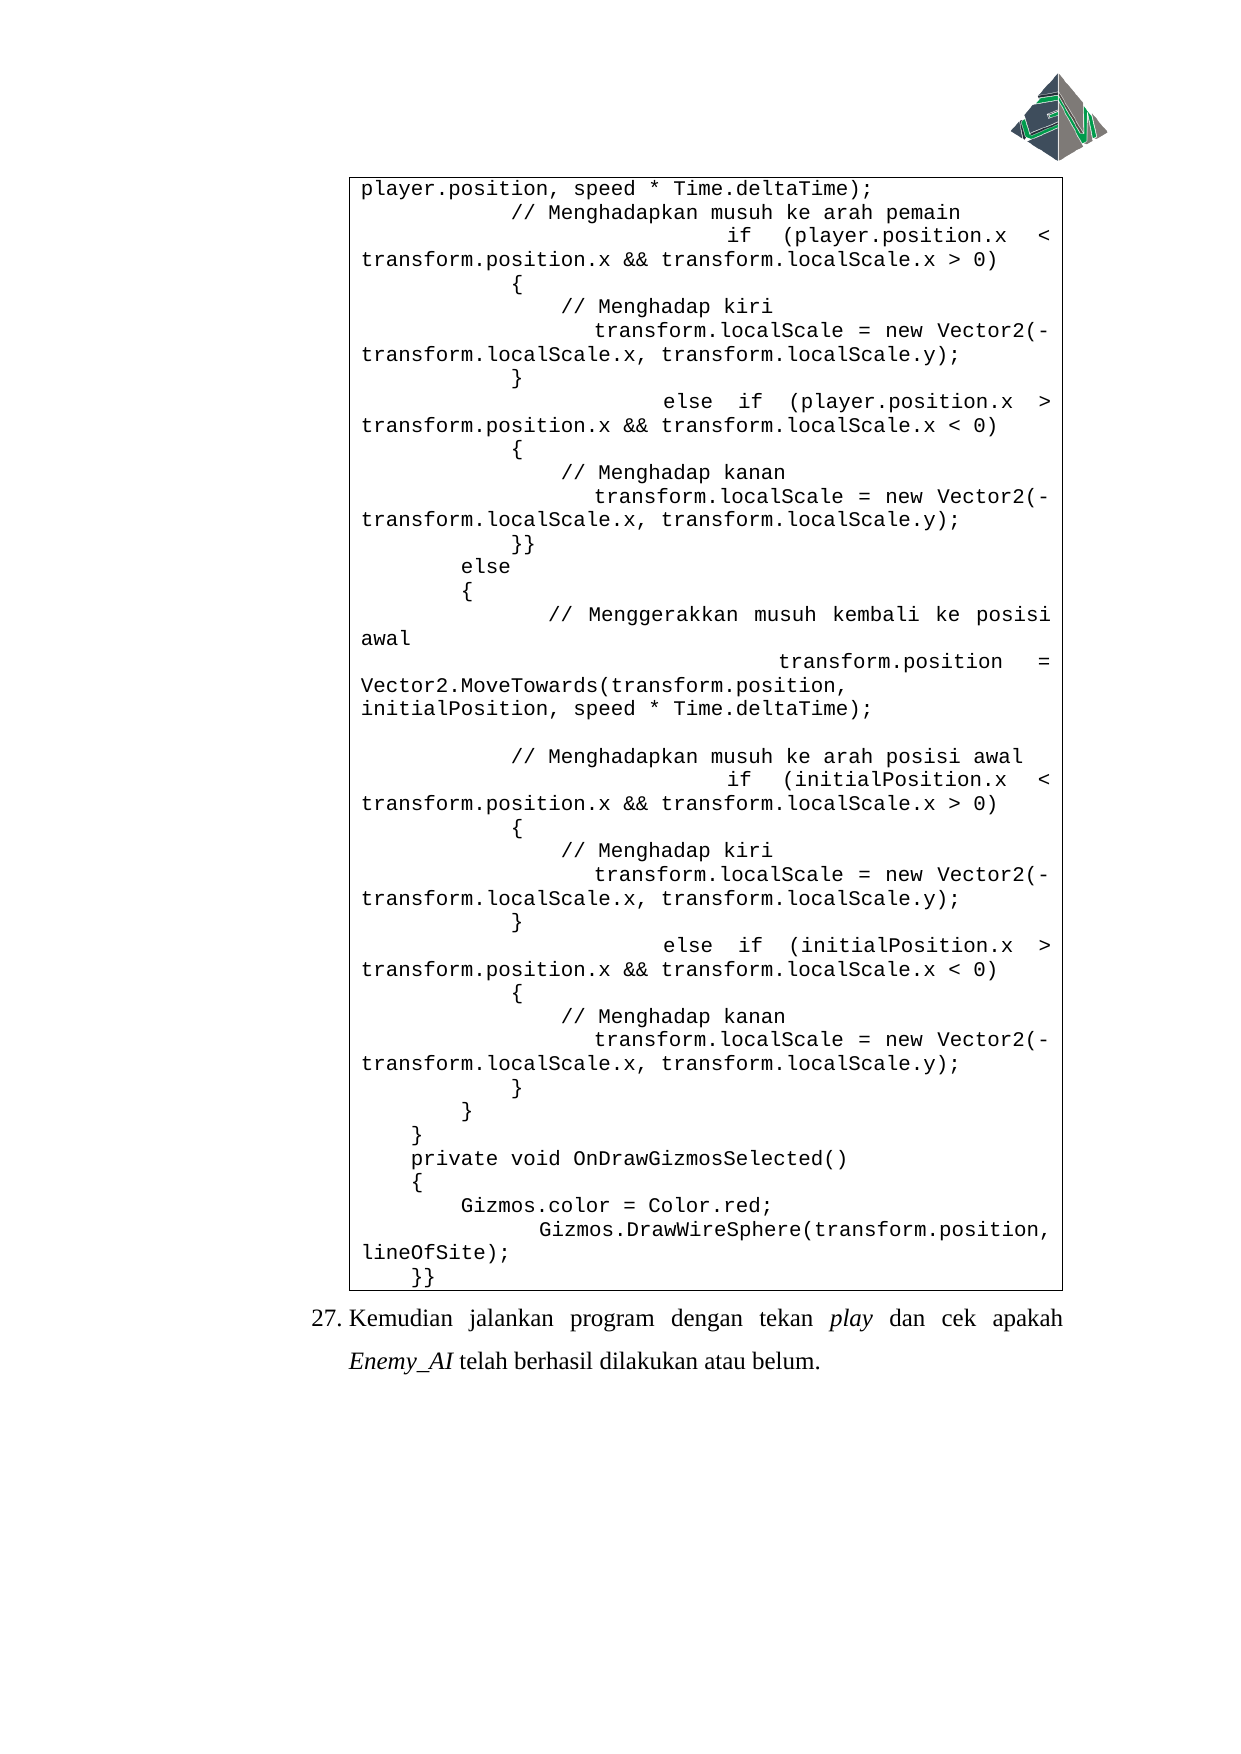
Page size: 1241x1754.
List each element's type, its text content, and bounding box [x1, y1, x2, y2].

picture [1010, 73, 1108, 161]
list Kemudian jalankan program dengan tekan play dan cek apakah Enemy_AI telah berhasil dilakukan atau belum. [311, 1303, 1063, 1375]
